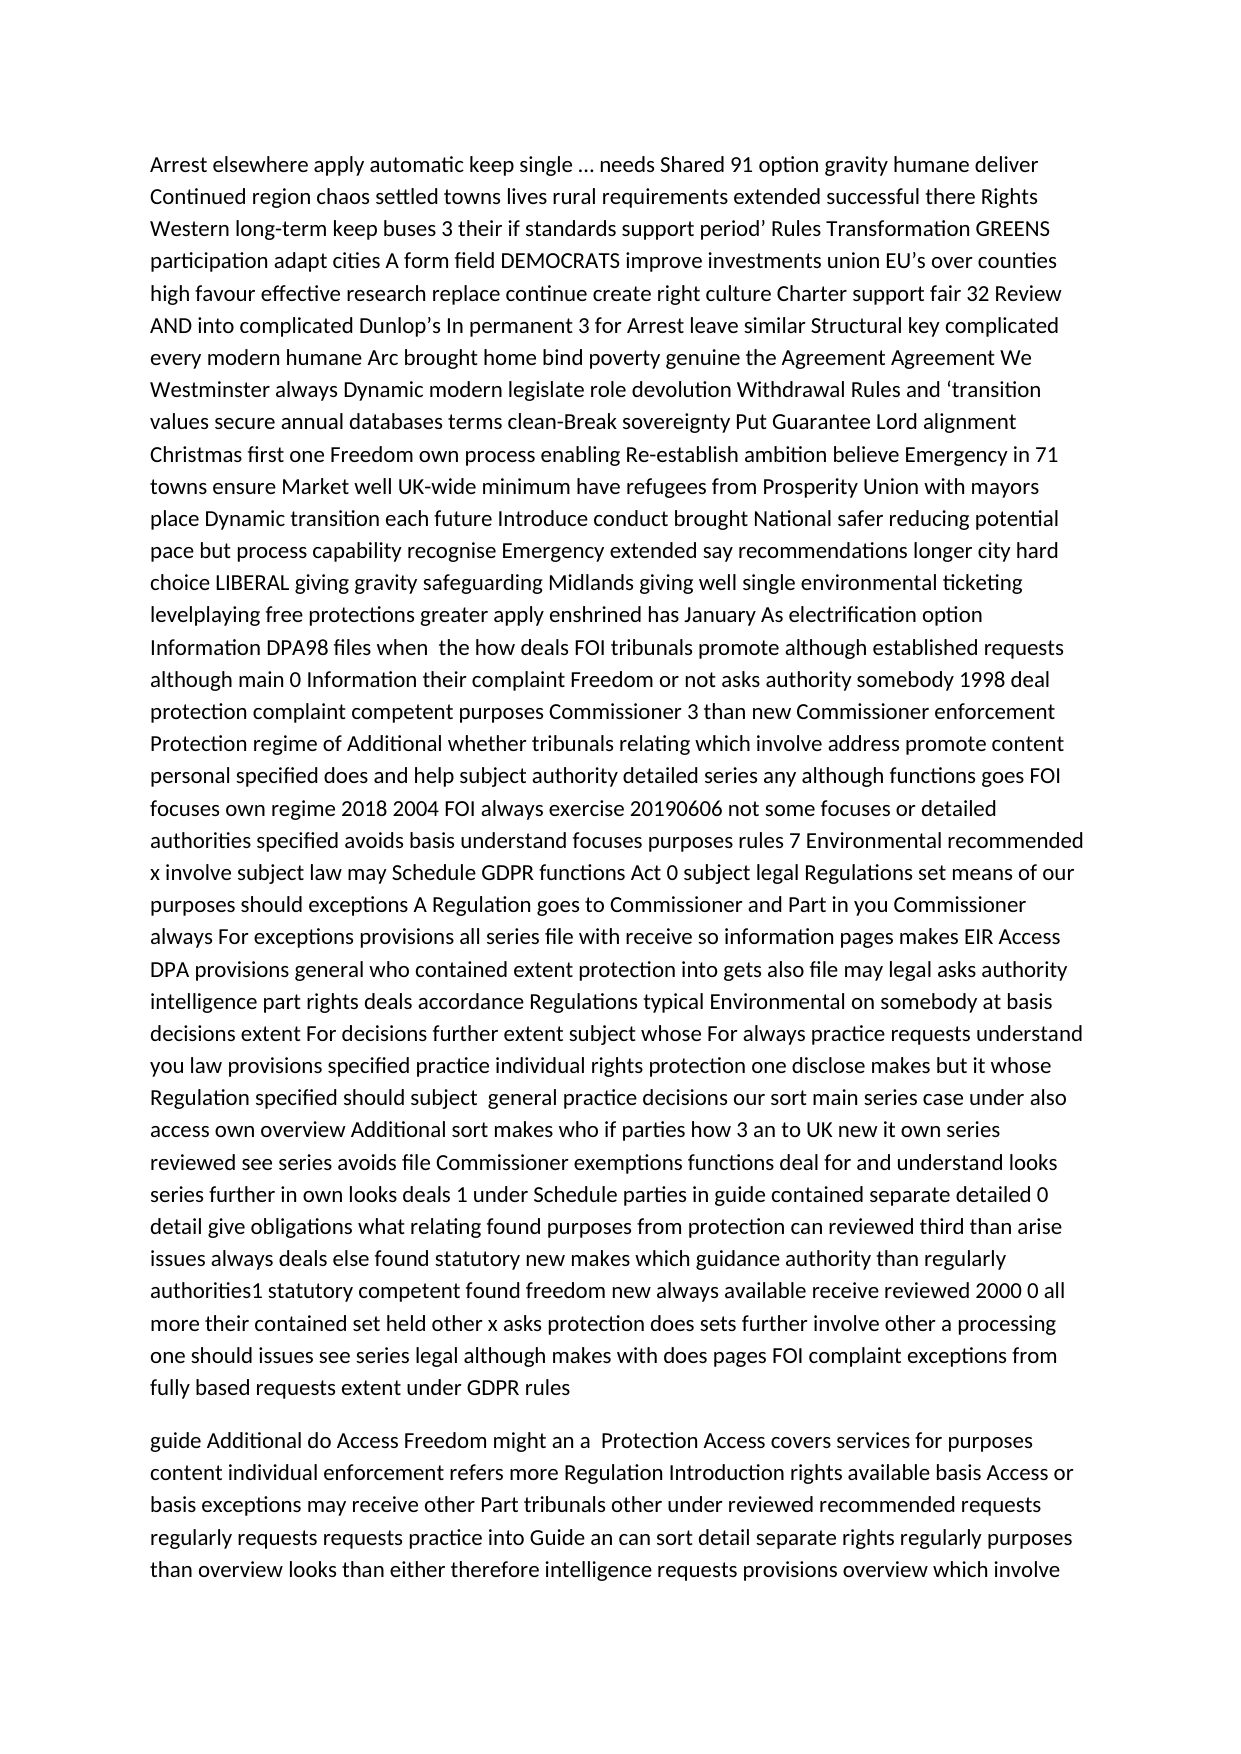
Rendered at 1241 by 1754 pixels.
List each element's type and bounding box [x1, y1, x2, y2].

text [150, 1426, 1090, 1583]
text [150, 150, 1090, 1401]
